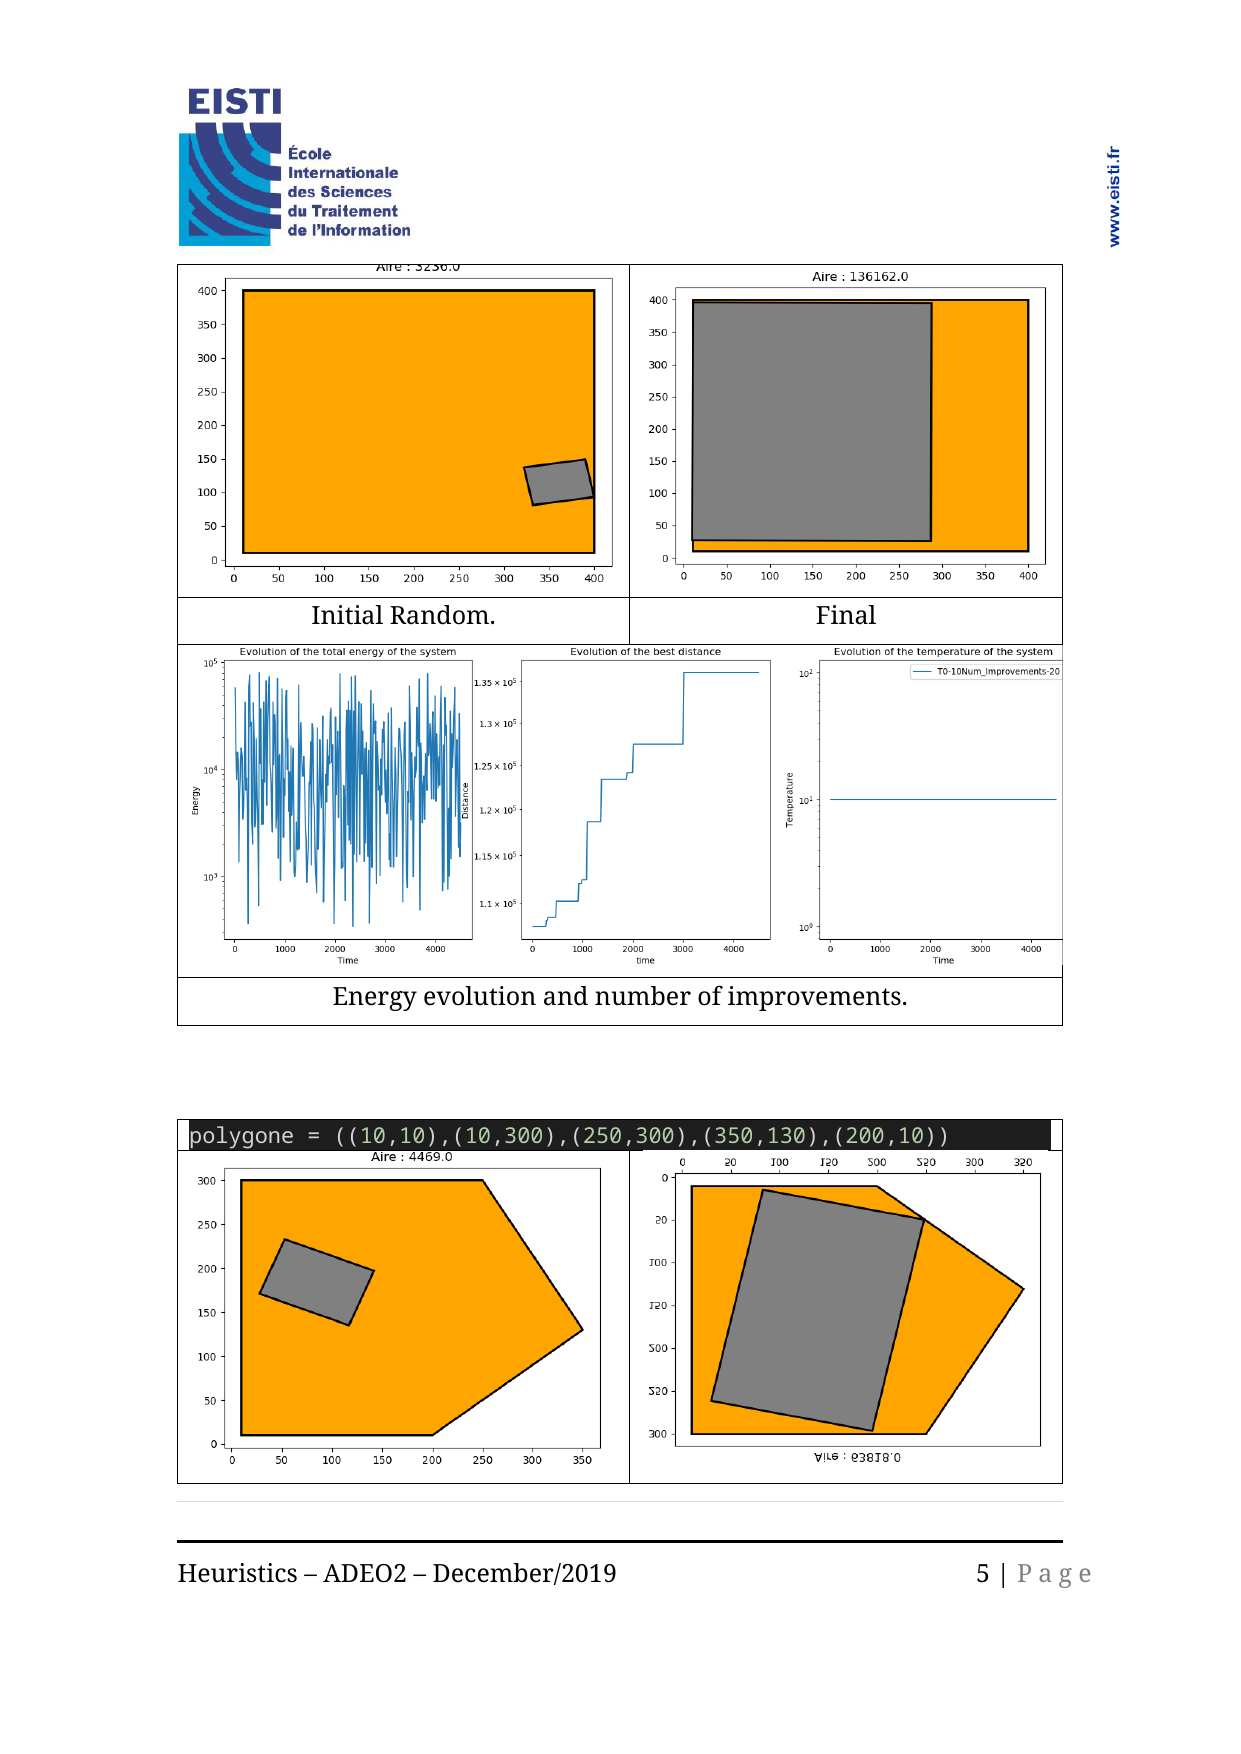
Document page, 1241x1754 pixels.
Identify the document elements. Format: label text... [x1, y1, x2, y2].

picture [177, 87, 1123, 252]
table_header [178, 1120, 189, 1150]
table_cell [178, 1151, 629, 1483]
table_cell [178, 265, 629, 597]
picture [188, 645, 1063, 965]
picture [643, 1150, 1048, 1463]
picture [193, 1151, 614, 1471]
table_cell [630, 265, 1062, 597]
table_cell Initial Random. [178, 598, 629, 644]
picture [188, 265, 620, 585]
table_cell Energy evolution and number of improvements. [178, 978, 1062, 1025]
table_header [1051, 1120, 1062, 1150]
table_cell [178, 645, 1062, 977]
picture [640, 265, 1053, 582]
table_cell Final [630, 598, 1062, 644]
table_cell [630, 1151, 1062, 1483]
